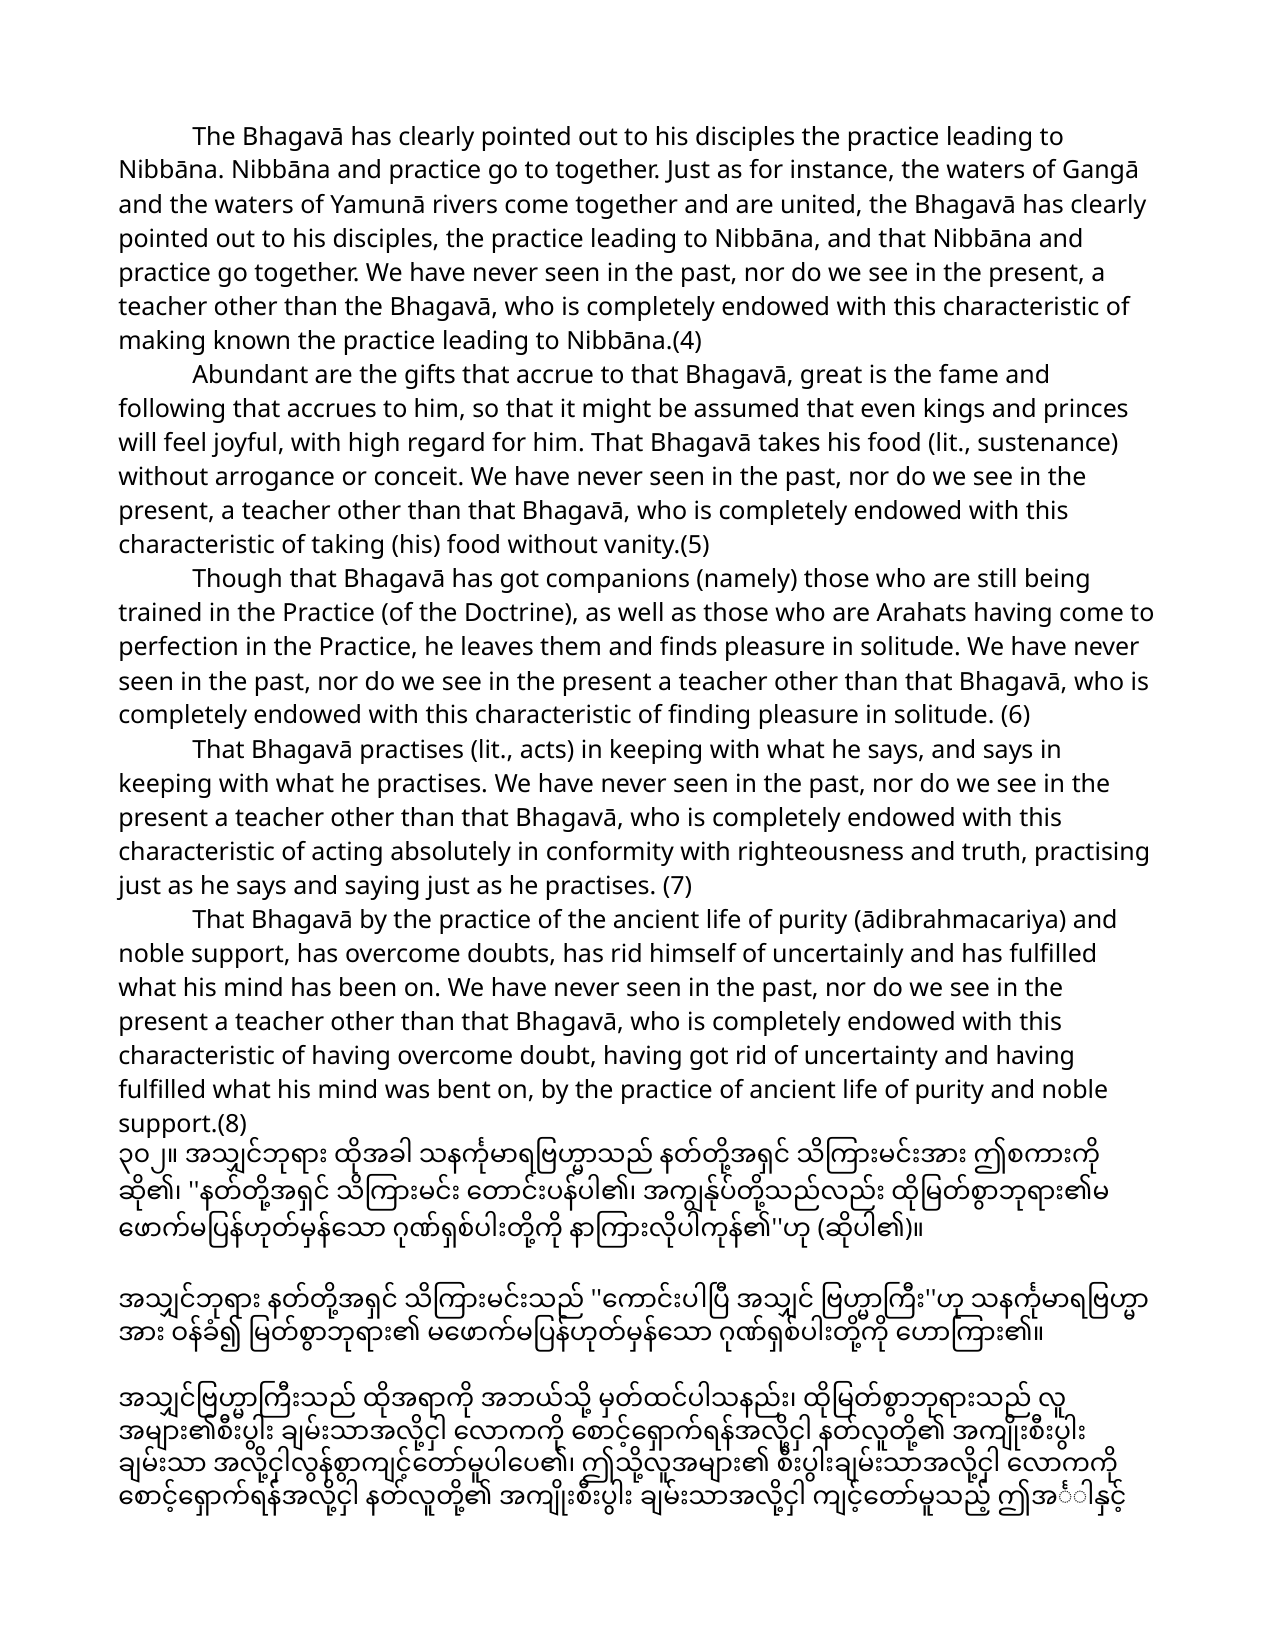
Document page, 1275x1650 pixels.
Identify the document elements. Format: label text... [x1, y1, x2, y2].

text The Bhagavā has clearly pointed out to his disciples the practice leading to Nibbāna. Nibbāna and practice go to together. Just as for instance, the waters of Gangā and the waters of Yamunā rivers come together and are united, the Bhagavā has clearly pointed out to his disciples, the practice leading to Nibbāna, and that Nibbāna and practice go together. We have never seen in the past, nor do we see in the present, a teacher other than the Bhagavā, who is completely endowed with this characteristic of making known the practice leading to Nibbāna.(4) [118, 118, 1157, 357]
text Though that Bhagavā has got companions (namely) those who are still being trained in the Practice (of the Doctrine), as well as those who are Arahats having come to perfection in the Practice, he leaves them and finds pleasure in solitude. We have never seen in the past, nor do we see in the present a teacher other than that Bhagavā, who is completely endowed with this characteristic of finding pleasure in solitude. (6) [118, 561, 1157, 731]
text ၃၀၂။ အသျှင်ဘုရား ထိုအခါ သနင်္ကုမာရဗြဟ္မာသည် နတ်တို့အရှင် သိကြားမင်းအား ဤစကားကိုဆို၏၊ ''နတ်တို့အရှင် သိကြားမင်း တောင်းပန်ပါ၏၊ အကျွန်ုပ်တို့သည်လည်း ထိုမြတ်စွာဘုရား၏မဖောက်မပြန်ဟုတ်မှန်သော ဂုဏ်ရှစ်ပါးတို့ကို နာကြားလိုပါကုန်၏''ဟု (ဆိုပါ၏)။ [118, 1140, 1157, 1247]
text That Bhagavā by the practice of the ancient life of purity (ādibrahmacariya) and noble support, has overcome doubts, has rid himself of uncertainly and has fulfilled what his mind has been on. We have never seen in the past, nor do we see in the present a teacher other than that Bhagavā, who is completely endowed with this characteristic of having overcome doubt, having got rid of uncertainty and having fulfilled what his mind was bent on, by the practice of ancient life of purity and noble support.(8) [118, 902, 1157, 1140]
text အသျှင်ဘုရား နတ်တို့အရှင် သိကြားမင်းသည် ''ကောင်းပါပြီ အသျှင် ဗြဟ္မာကြီး''ဟု သနင်္ကုမာရဗြဟ္မာအား ဝန်ခံ၍ မြတ်စွာဘုရား၏ မဖောက်မပြန်ဟုတ်မှန်သော ဂုဏ်ရှစ်ပါးတို့ကို ဟောကြား၏။ [118, 1281, 1157, 1350]
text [118, 1384, 1157, 1515]
text That Bhagavā practises (lit., acts) in keeping with what he says, and says in keeping with what he practises. We have never seen in the past, nor do we see in the present a teacher other than that Bhagavā, who is completely endowed with this characteristic of acting absolutely in conformity with righteousness and truth, practising just as he says and saying just as he practises. (7) [118, 731, 1157, 902]
text Abundant are the gifts that accrue to that Bhagavā, great is the fame and following that accrues to him, so that it might be assumed that even kings and princes will feel joyful, with high regard for him. That Bhagavā takes his food (lit., sustenance) without arrogance or conceit. We have never seen in the past, nor do we see in the present, a teacher other than that Bhagavā, who is completely endowed with this characteristic of taking (his) food without vanity.(5) [118, 357, 1157, 561]
